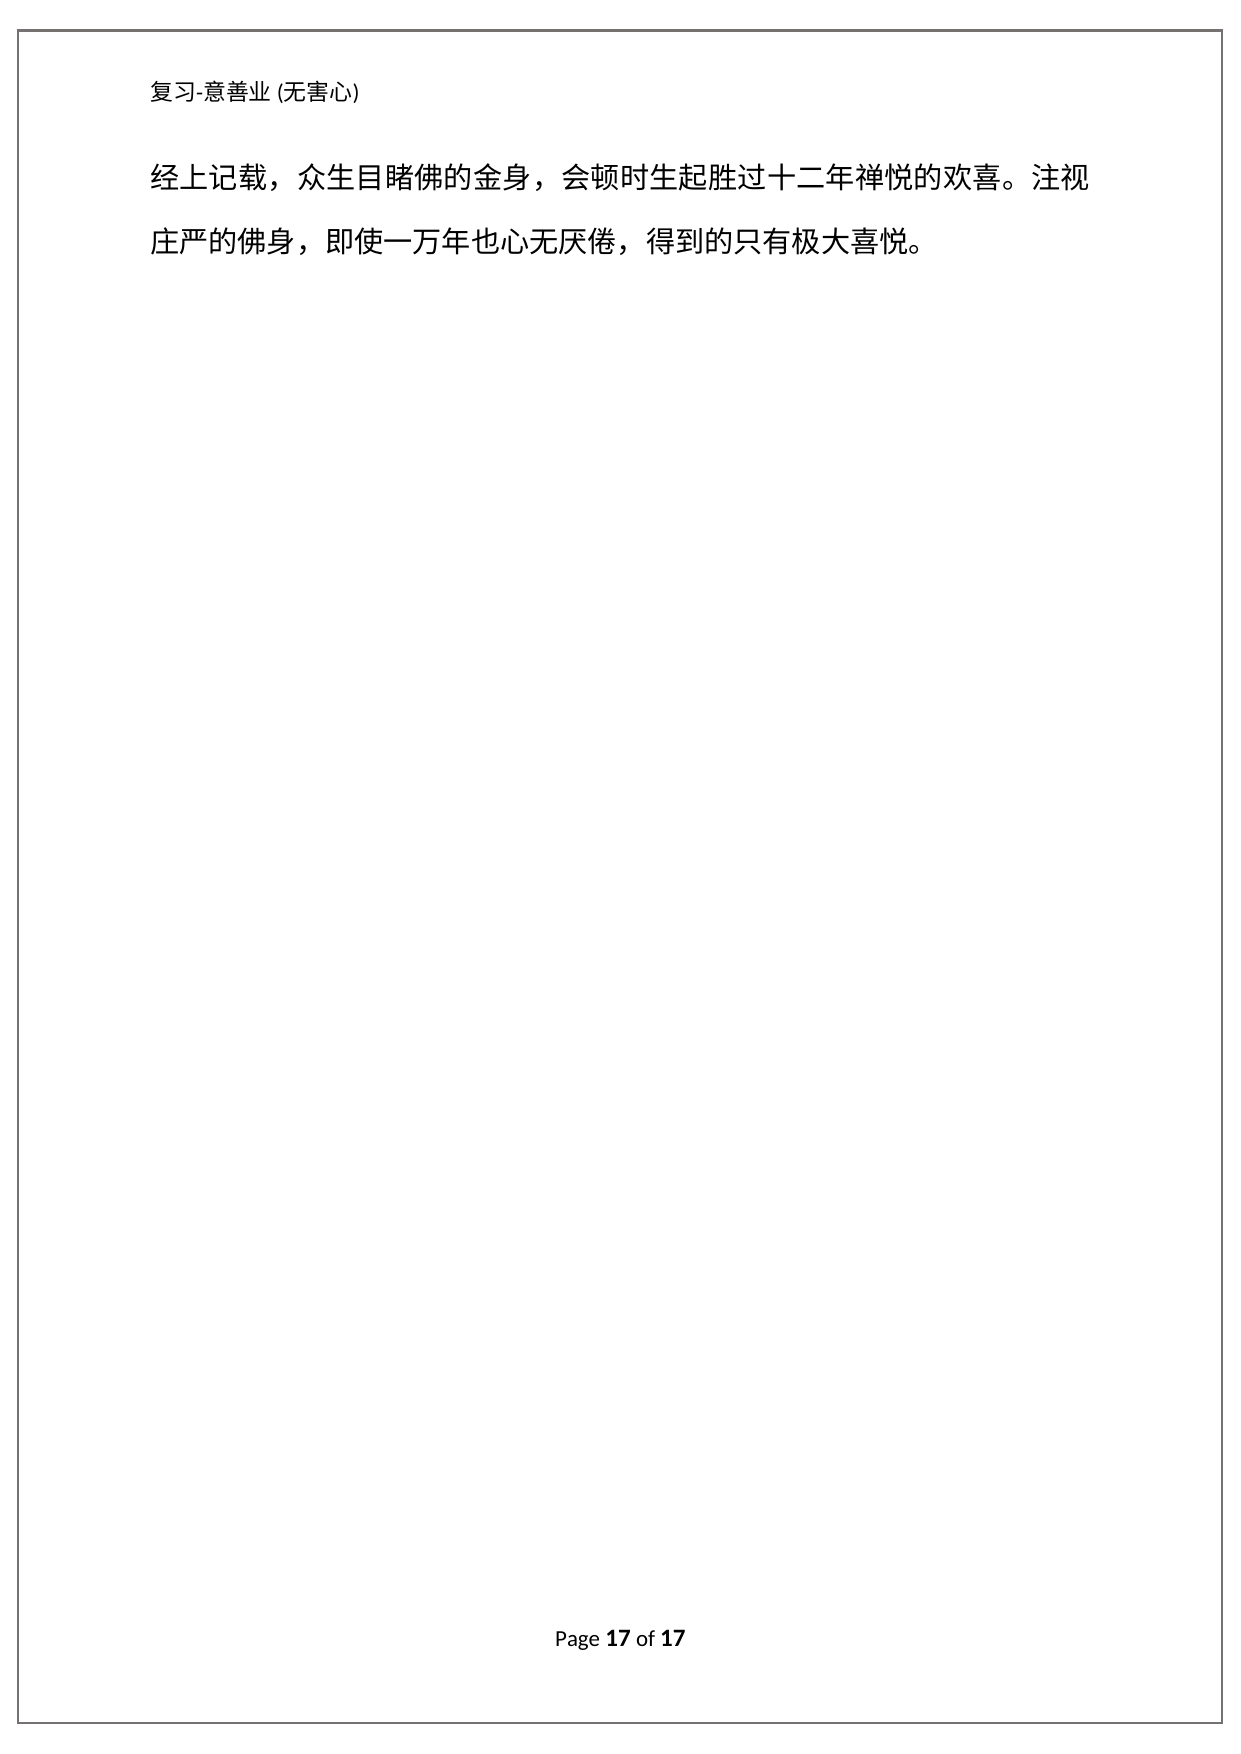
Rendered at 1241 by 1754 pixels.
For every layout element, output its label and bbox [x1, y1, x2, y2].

text [150, 155, 1090, 261]
